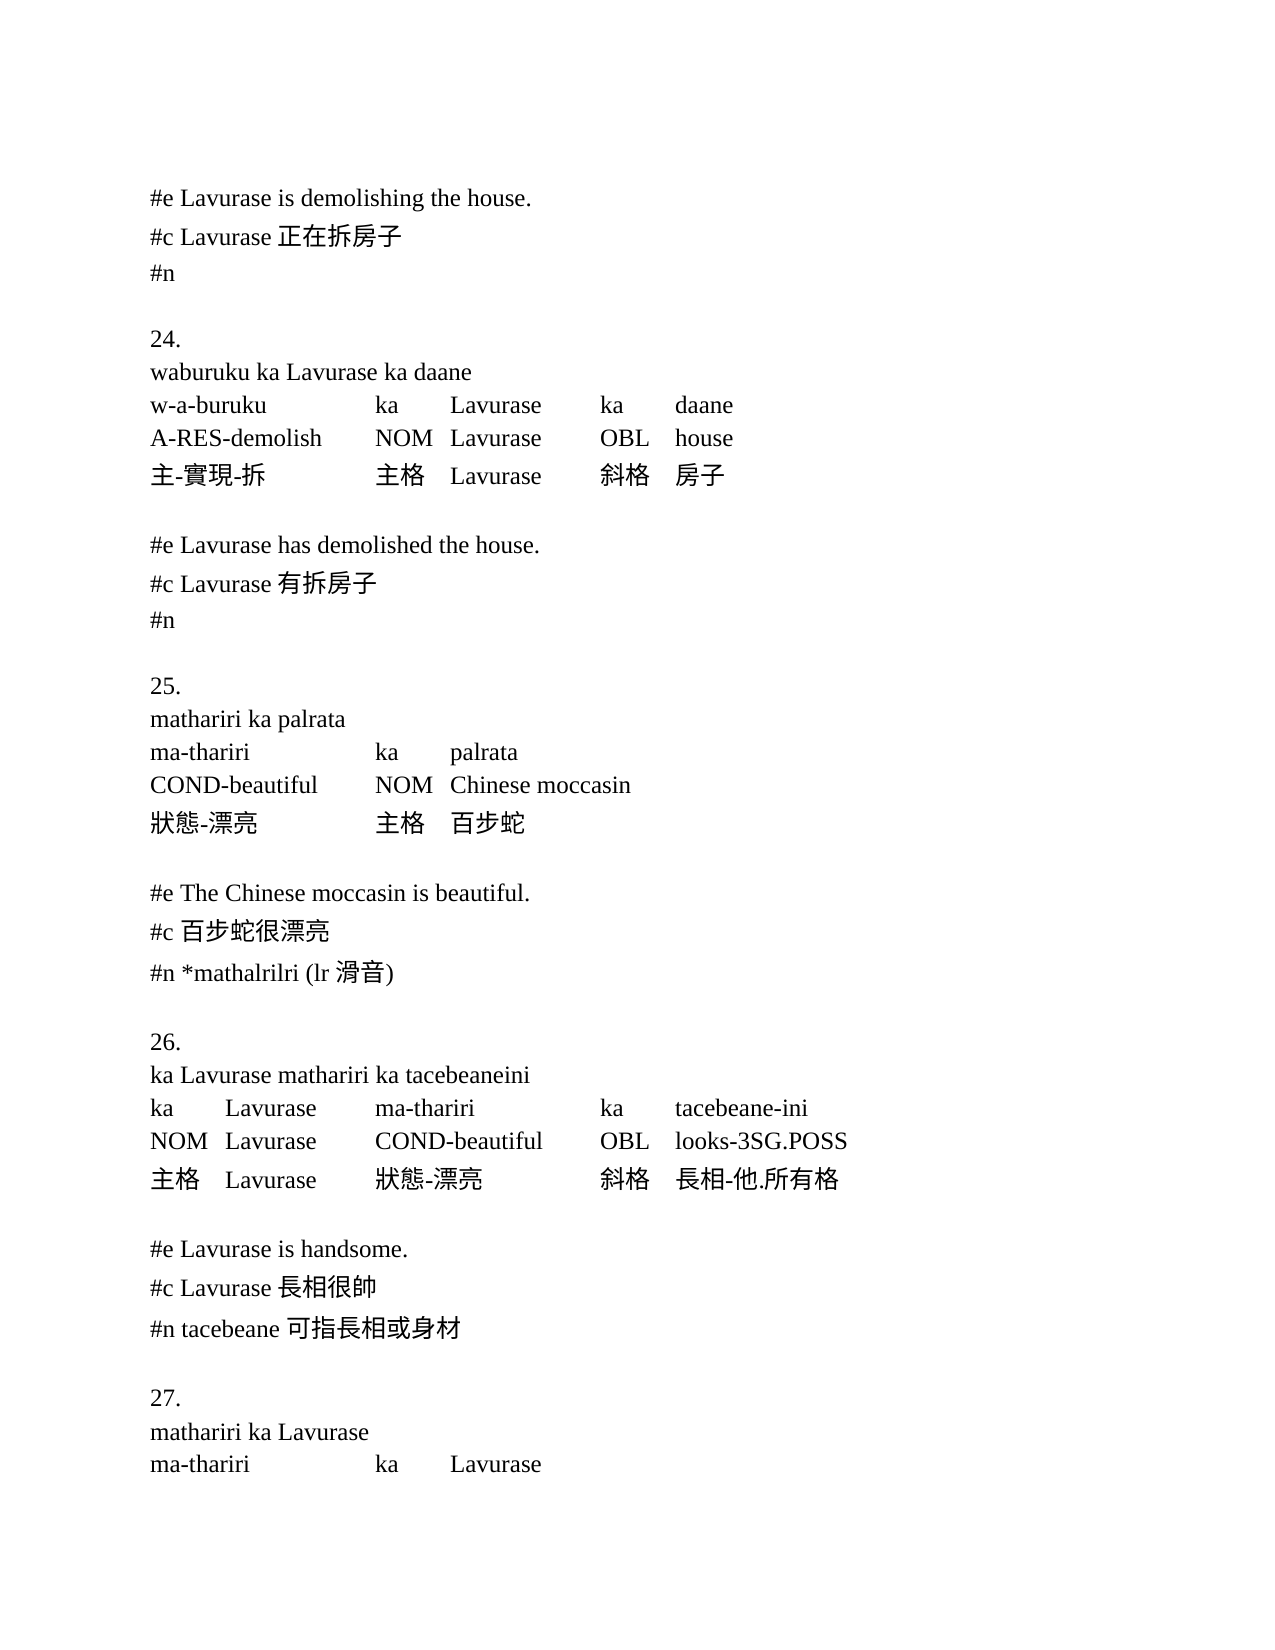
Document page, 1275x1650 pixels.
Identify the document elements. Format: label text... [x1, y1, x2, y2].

text #c Lavurase 有拆房子 [150, 563, 1125, 600]
text ma-thariri ka Lavurase [150, 1449, 1125, 1478]
text waburuku ka Lavurase ka daane [150, 357, 1125, 386]
text #e Lavurase has demolished the house. [150, 531, 1125, 559]
text #c 百步蛇很漂亮 [150, 911, 1125, 947]
text mathariri ka palrata [150, 704, 1125, 733]
text 25. [150, 671, 1125, 700]
text #c Lavurase 長相很帥 [150, 1267, 1125, 1303]
text 24. [150, 324, 1125, 352]
text 主格 Lavurase 狀態-漂亮 斜格 長相-他.所有格 [150, 1159, 1125, 1196]
text #e Lavurase is demolishing the house. [150, 183, 1125, 212]
text #n tacebeane 可指長相或身材 [150, 1309, 1125, 1345]
text 26. [150, 1027, 1125, 1056]
text ka Lavurase ma-thariri ka tacebeane-ini [150, 1093, 1125, 1122]
text mathariri ka Lavurase [150, 1417, 1125, 1445]
text #n [150, 605, 1125, 634]
text A-RES-demolish NOM Lavurase OBL house [150, 423, 1125, 452]
text #e The Chinese moccasin is beautiful. [150, 878, 1125, 907]
text ma-thariri ka palrata [150, 737, 1125, 766]
text #n [150, 258, 1125, 286]
text w-a-buruku ka Lavurase ka daane [150, 390, 1125, 418]
text 主-實現-拆 主格 Lavurase 斜格 房子 [150, 456, 1125, 492]
text COND-beautiful NOM Chinese moccasin [150, 770, 1125, 799]
text #n *mathalrilri (lr 滑音) [150, 953, 1125, 989]
text NOM Lavurase COND-beautiful OBL looks-3SG.POSS [150, 1126, 1125, 1155]
text #e Lavurase is handsome. [150, 1234, 1125, 1263]
text #c Lavurase 正在拆房子 [150, 216, 1125, 252]
text 27. [150, 1383, 1125, 1412]
text 狀態-漂亮 主格 百步蛇 [150, 803, 1125, 839]
text ka Lavurase mathariri ka tacebeaneini [150, 1060, 1125, 1089]
